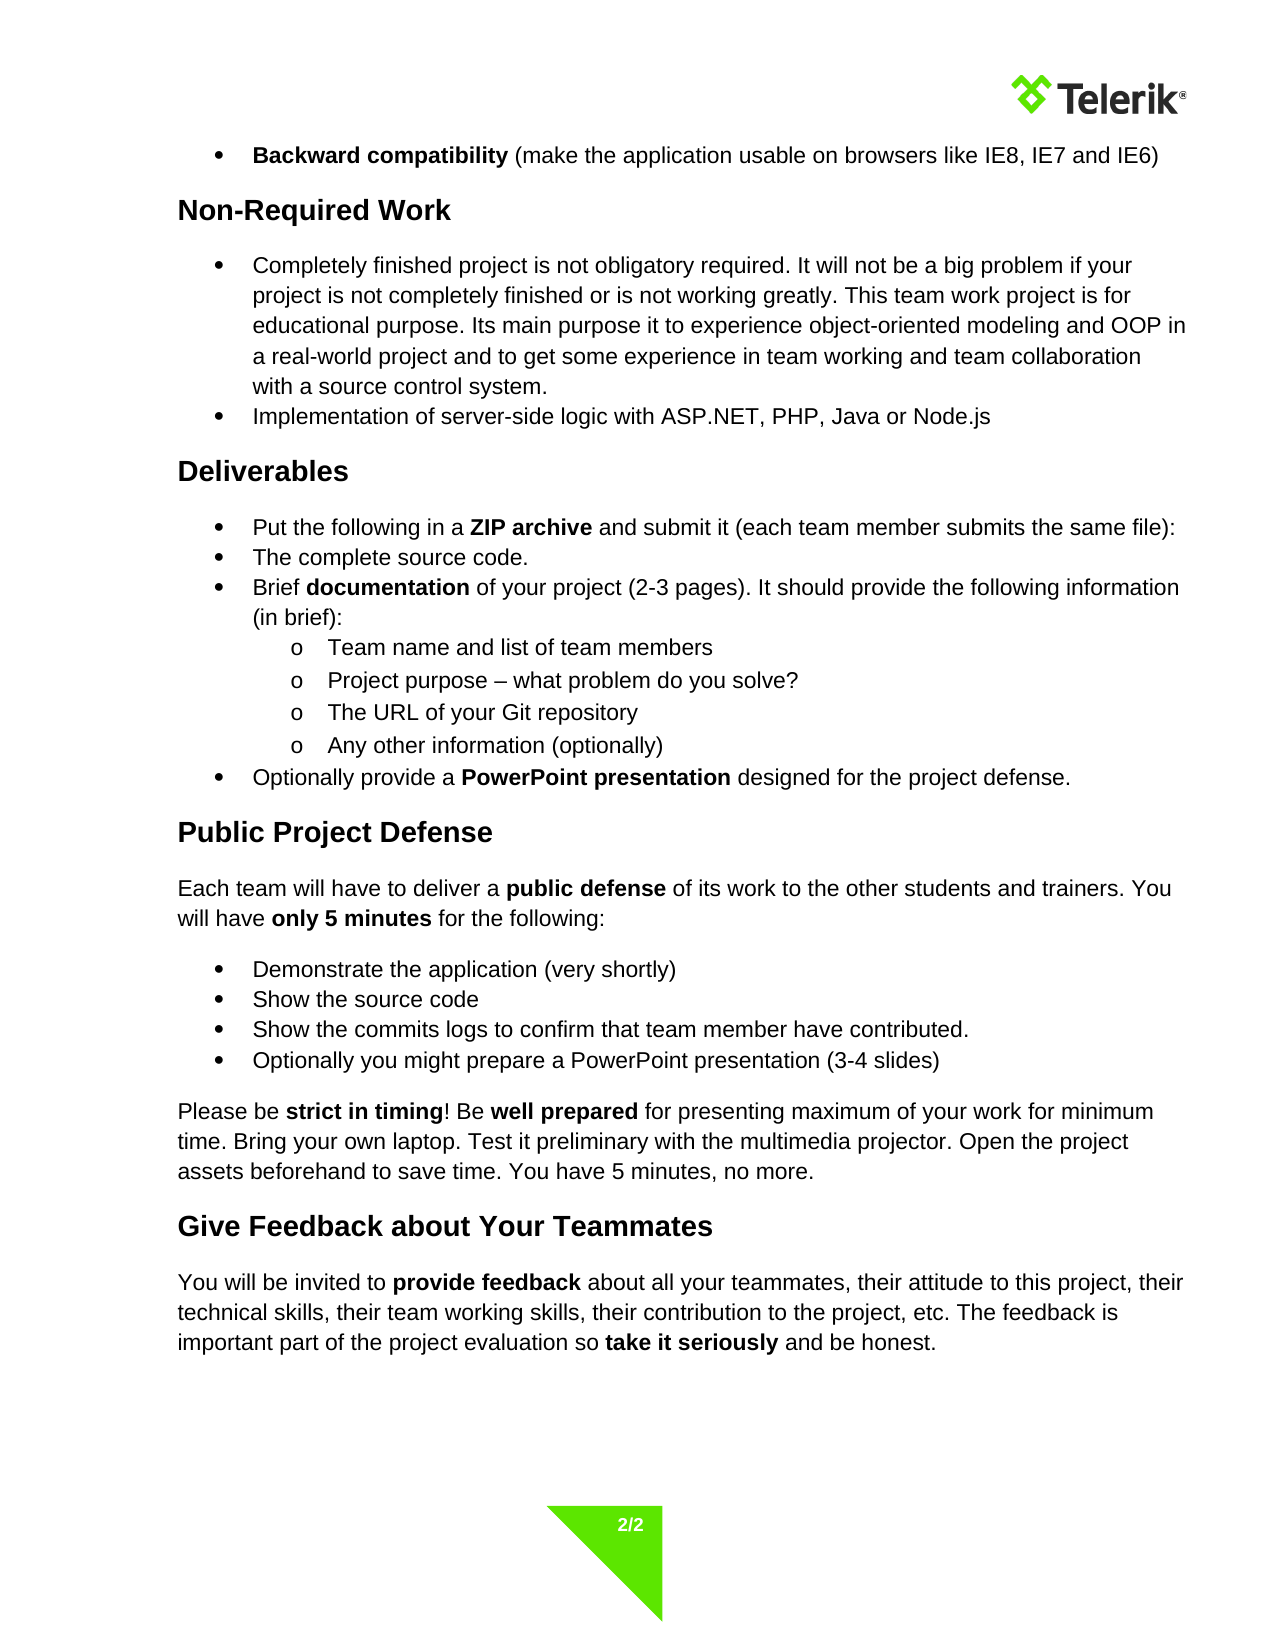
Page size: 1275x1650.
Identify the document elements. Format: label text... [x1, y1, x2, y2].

list Demonstrate the application (very shortly) [215, 956, 1186, 982]
picture [1011, 75, 1187, 114]
list Any other information (optionally) [290, 732, 1186, 760]
list Brief documentation of your project (2-3 pages). It should provide the following information (in brief): [215, 574, 1186, 631]
text Please be strict in timing! Be well prepared for presenting maximum of your work for minimum time. Bring your own laptop. Test it preliminary with the multimedia projector. Open the project assets beforehand to save time. You have 5 minutes, no more. [177, 1098, 1186, 1184]
list Optionally provide a PowerPoint presentation designed for the project defense. [215, 764, 1186, 791]
text Deliverables [177, 454, 1186, 488]
list Optionally you might prepare a PowerPoint presentation (3-4 slides) [215, 1047, 1186, 1073]
list Put the following in a ZIP archive and submit it (each team member submits the same file): [215, 513, 1186, 540]
list Completely finished project is not obligatory required. It will not be a big problem if your project is not completely finished or is not working greatly. This team work project is for educational purpose. Its main purpose it to experience object-oriented modeling and OOP in a real-world project and to get some experience in team working and team collaboration with a source control system. [215, 252, 1186, 399]
list The complete source code. [215, 544, 1186, 570]
list Implementation of server-side logic with ASP.NET, PHP, Java or Node.js [215, 403, 1186, 429]
list Show the commits logs to confirm that team member have contributed. [215, 1016, 1186, 1043]
text Non-Required Work [177, 193, 1186, 226]
list Project purpose – what problem do you solve? [290, 667, 1186, 695]
list The URL of your Git repository [290, 699, 1186, 728]
list Backward compatibility (make the application usable on browsers like IE8, IE7 and IE6) [215, 142, 1186, 168]
text Give Feedback about Your Teammates [177, 1209, 1186, 1243]
text Each team will have to deliver a public defense of its work to the other students and trainers. You will have only 5 minutes for the following: [177, 875, 1186, 931]
text You will be invited to provide feedback about all your teammates, their attitude to this project, their technical skills, their team working skills, their contribution to the project, etc. The feedback is important part of the project evaluation so take it seriously and be honest. [177, 1268, 1186, 1355]
list Team name and list of team members [290, 634, 1186, 663]
list Show the source code [215, 986, 1186, 1013]
text Public Project Defense [177, 815, 1186, 849]
